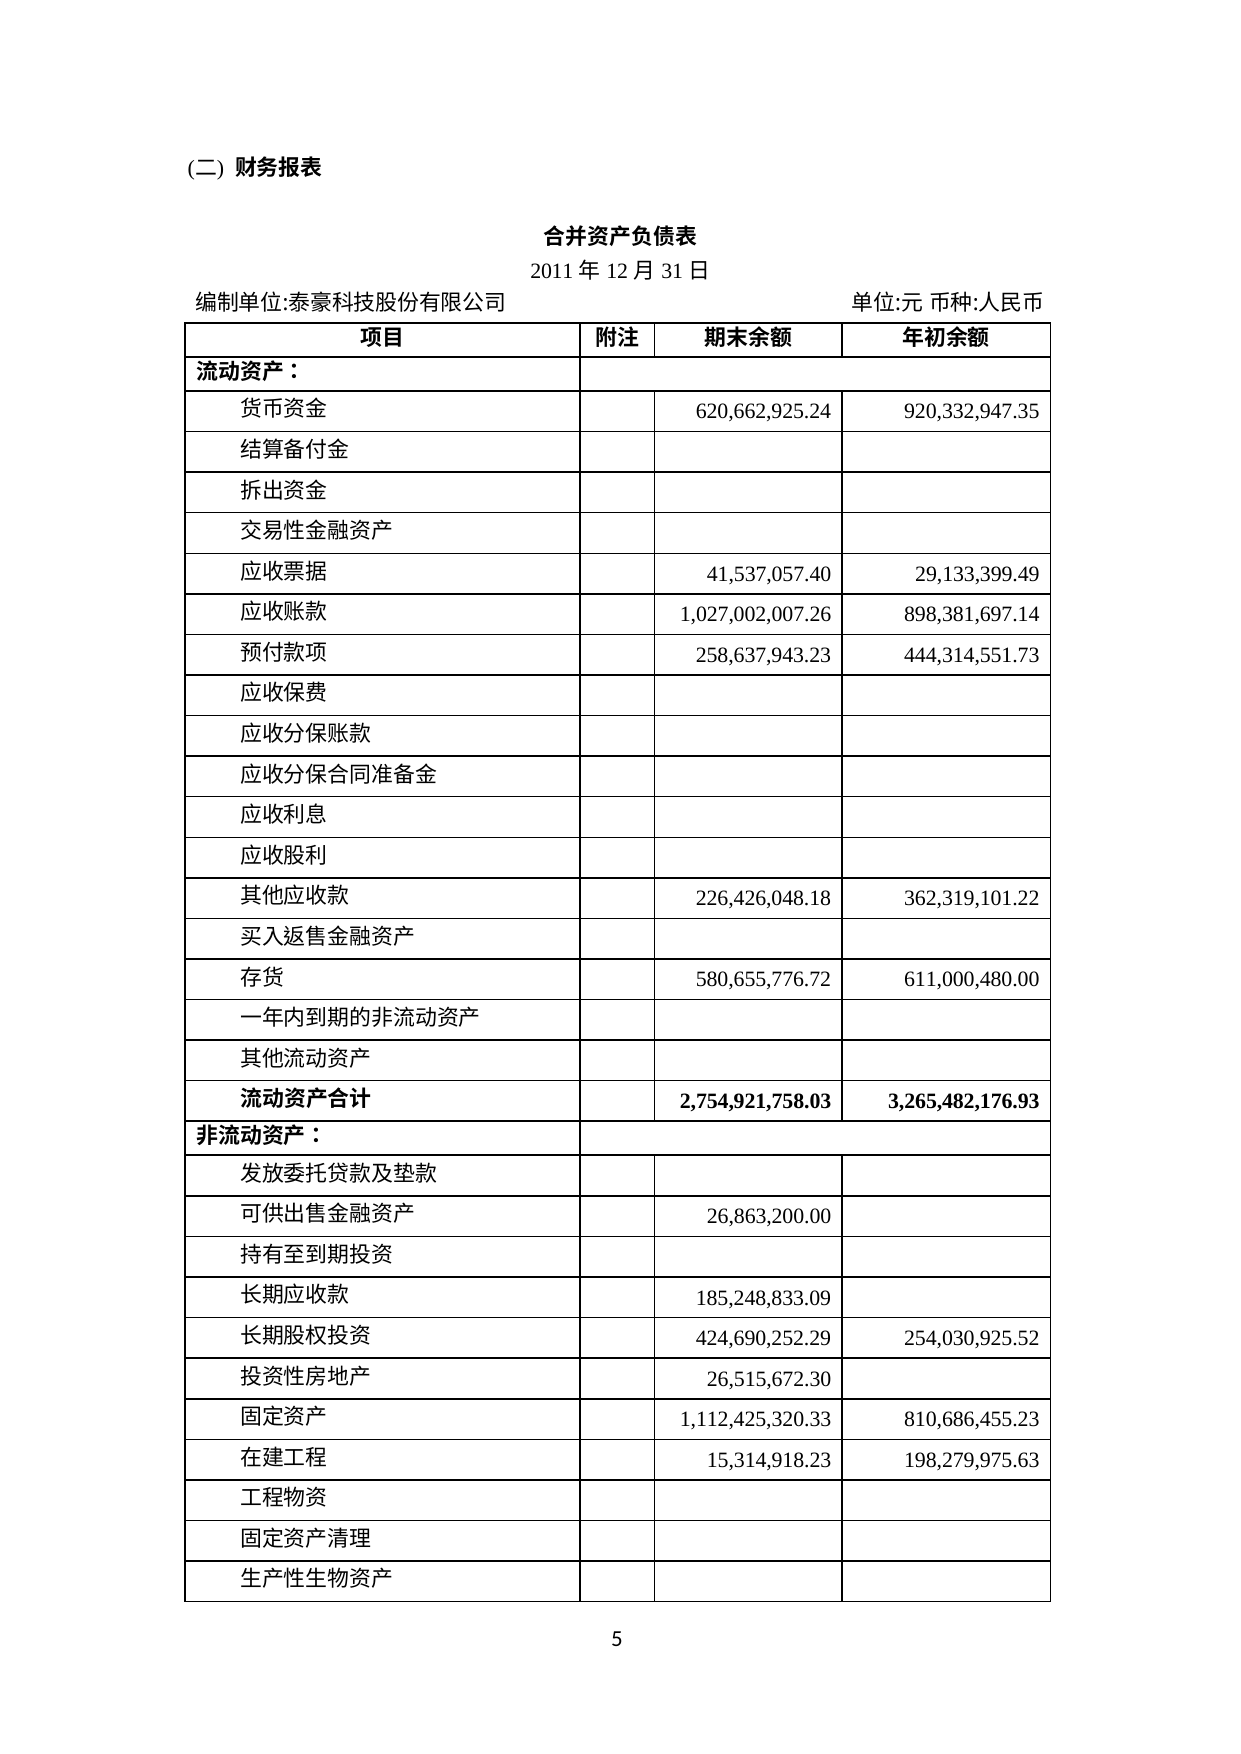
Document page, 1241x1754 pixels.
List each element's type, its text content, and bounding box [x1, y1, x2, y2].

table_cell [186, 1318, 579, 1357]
subtitle 合并资产负债表 [176, 221, 1064, 251]
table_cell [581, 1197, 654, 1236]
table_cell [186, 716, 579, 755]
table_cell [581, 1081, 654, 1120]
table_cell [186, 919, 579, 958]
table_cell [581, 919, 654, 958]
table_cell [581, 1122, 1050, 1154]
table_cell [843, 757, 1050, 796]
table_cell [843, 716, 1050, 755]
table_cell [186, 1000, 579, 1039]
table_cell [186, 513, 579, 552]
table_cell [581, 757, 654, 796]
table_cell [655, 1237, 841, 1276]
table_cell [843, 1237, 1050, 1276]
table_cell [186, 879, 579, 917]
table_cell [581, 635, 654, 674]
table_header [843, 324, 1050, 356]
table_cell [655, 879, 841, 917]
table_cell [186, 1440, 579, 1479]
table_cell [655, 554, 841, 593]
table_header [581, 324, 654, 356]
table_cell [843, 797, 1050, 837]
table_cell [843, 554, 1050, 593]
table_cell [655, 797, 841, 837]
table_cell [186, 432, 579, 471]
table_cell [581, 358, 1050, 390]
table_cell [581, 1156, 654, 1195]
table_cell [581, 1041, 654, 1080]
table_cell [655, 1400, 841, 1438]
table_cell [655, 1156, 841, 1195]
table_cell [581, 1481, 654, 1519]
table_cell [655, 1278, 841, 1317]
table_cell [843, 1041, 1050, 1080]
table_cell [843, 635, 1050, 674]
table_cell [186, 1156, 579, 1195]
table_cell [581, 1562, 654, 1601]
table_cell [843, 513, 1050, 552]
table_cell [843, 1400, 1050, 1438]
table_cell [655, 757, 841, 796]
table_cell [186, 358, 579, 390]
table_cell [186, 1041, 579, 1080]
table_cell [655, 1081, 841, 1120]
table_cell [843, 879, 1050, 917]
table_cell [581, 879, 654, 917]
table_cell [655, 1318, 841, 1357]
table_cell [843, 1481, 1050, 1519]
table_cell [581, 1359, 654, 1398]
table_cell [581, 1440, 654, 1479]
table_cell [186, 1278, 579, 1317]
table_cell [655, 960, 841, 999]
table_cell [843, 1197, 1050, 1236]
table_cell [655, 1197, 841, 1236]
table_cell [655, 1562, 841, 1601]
text 2011 年 12 月 31 日 [176, 254, 1064, 284]
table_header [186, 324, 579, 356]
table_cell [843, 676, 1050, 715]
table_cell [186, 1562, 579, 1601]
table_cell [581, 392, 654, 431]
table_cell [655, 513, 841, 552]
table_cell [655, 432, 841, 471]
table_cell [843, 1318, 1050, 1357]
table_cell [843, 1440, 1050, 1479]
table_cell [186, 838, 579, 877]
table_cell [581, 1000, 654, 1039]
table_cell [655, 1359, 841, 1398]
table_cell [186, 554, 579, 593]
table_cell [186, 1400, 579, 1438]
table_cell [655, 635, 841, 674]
text 编制单位:泰豪科技股份有限公司 单位:元 币种:人民币 [175, 287, 1064, 316]
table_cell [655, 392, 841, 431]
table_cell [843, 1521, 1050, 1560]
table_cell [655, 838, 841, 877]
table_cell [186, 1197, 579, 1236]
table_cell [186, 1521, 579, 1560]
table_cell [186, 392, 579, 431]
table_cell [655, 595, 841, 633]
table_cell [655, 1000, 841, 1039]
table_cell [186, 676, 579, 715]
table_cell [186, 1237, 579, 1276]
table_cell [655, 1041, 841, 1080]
text (二) 财务报表 [187, 152, 1065, 181]
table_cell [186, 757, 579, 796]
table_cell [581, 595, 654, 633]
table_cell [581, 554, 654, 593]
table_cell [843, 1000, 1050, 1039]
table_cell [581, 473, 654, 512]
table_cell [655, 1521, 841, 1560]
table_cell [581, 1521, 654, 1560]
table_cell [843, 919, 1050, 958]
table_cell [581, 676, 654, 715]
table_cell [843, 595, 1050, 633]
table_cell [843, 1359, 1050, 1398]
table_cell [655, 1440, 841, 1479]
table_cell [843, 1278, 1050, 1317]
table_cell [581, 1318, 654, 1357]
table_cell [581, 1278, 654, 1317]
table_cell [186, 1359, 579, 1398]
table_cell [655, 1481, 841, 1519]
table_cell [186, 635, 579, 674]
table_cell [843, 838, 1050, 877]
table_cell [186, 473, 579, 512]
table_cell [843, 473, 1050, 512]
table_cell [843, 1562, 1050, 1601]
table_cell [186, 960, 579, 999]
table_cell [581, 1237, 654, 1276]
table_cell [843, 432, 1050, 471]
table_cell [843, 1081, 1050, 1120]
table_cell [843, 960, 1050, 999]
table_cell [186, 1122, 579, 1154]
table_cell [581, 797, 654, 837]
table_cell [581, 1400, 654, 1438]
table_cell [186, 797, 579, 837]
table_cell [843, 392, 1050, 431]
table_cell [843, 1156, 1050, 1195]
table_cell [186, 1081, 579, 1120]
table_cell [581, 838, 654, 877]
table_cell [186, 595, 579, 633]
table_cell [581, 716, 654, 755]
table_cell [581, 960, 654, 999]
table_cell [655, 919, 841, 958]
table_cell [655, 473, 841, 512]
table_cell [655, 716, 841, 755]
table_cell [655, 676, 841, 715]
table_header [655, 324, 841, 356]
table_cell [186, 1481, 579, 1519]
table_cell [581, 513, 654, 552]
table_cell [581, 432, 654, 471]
